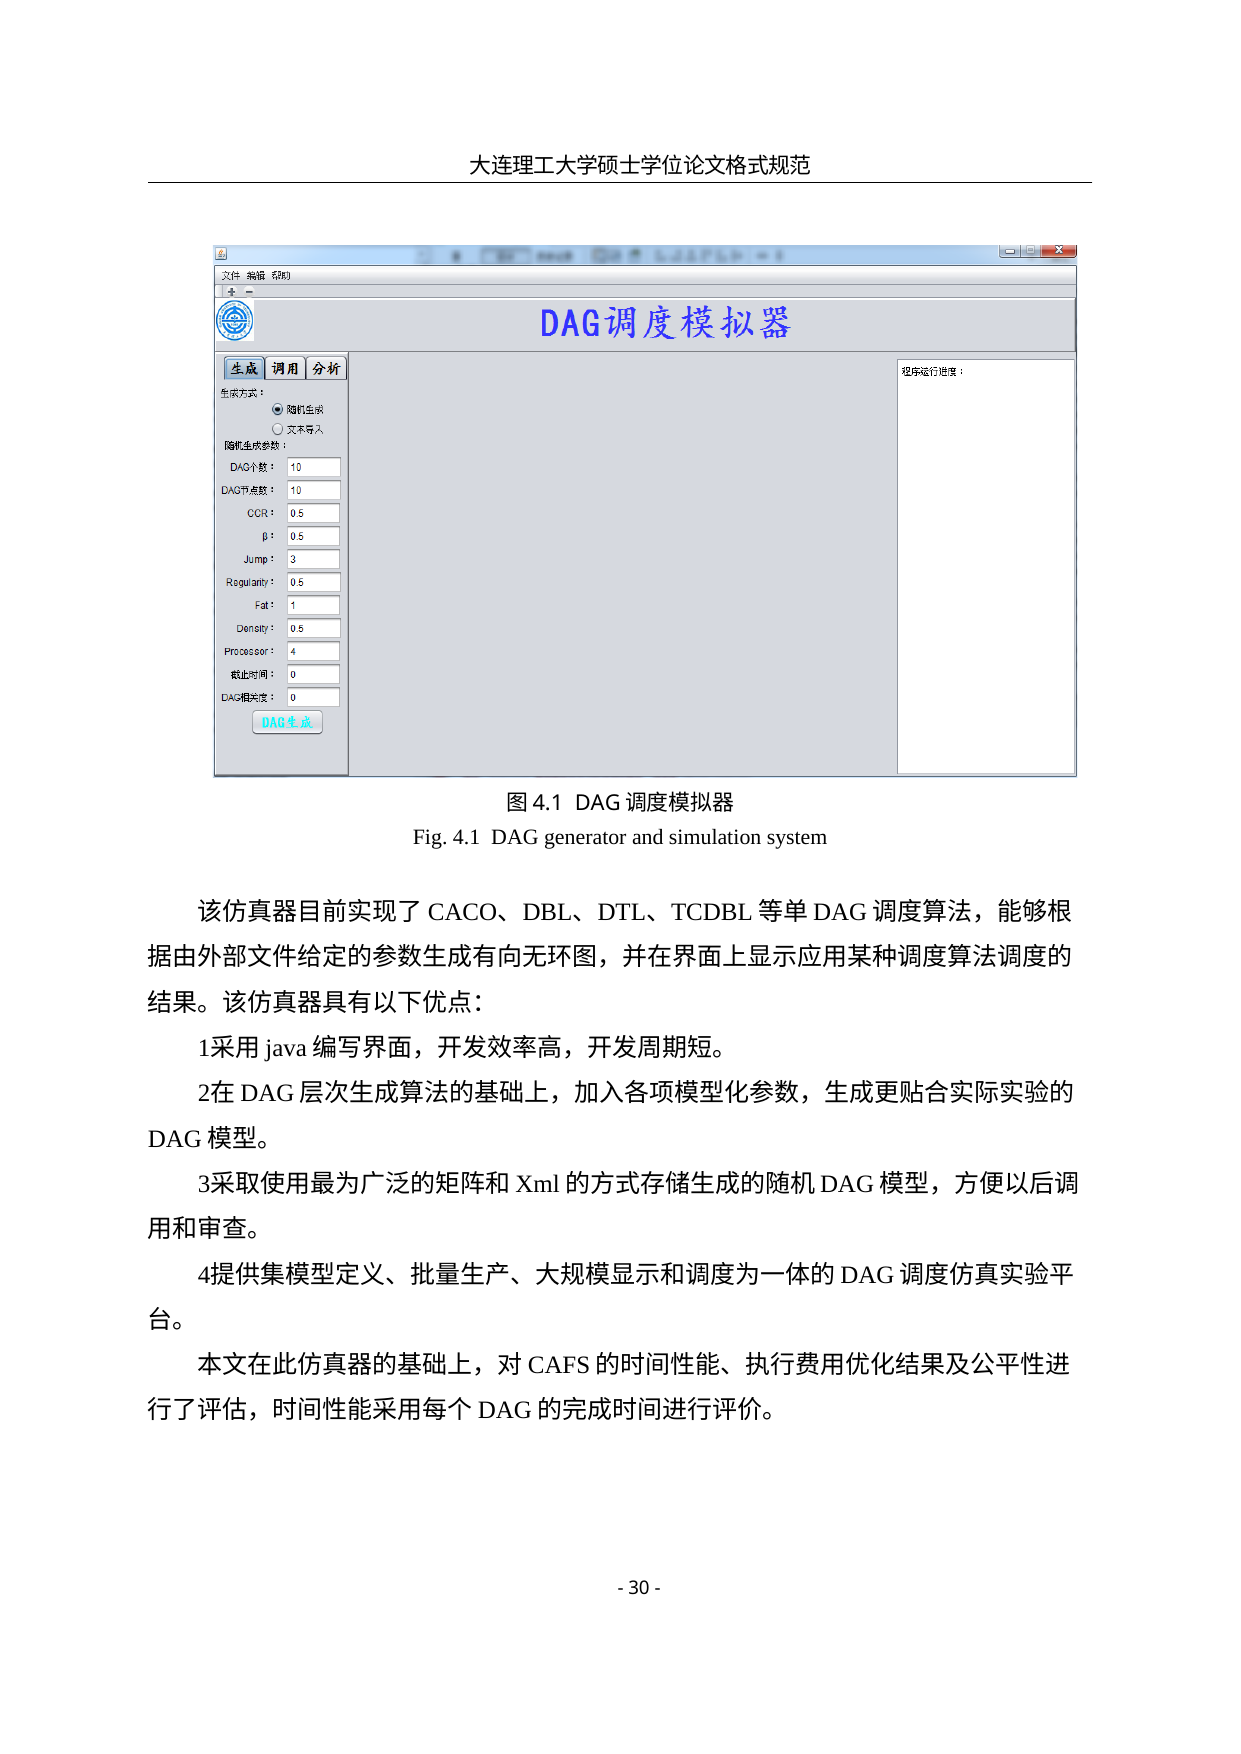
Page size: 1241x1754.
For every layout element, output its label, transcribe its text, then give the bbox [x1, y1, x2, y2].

text 本文在此仿真器的基础上，对CAFS的时间性能、执行费用优化结果及公平性进行了评估，时间性能采用每个DAG的完成时间进行评价。 [148, 1345, 1092, 1426]
text 1采用java编写界面，开发效率高，开发周期短。 [148, 1027, 1092, 1064]
text 4提供集模型定义、批量生产、大规模显示和调度为一体的DAG调度仿真实验平台。 [148, 1254, 1092, 1336]
text 该仿真器目前实现了CACO、DBL、DTL、TCDBL等单DAG调度算法，能够根据由外部文件给定的参数生成有向无环图，并在界面上显示应用某种调度算法调度的结果。该仿真器具有以下优点： [148, 892, 1092, 1018]
text 2在DAG层次生成算法的基础上，加入各项模型化参数，生成更贴合实际实验的DAG模型。 [148, 1073, 1092, 1154]
text 3采取使用最为广泛的矩阵和Xml的方式存储生成的随机DAG模型，方便以后调用和审查。 [148, 1163, 1092, 1245]
picture [212, 245, 1078, 778]
text 图4.1 DAG调度模拟器 [148, 784, 1092, 816]
text Fig. 4.1 DAG generator and simulation system [148, 824, 1092, 849]
